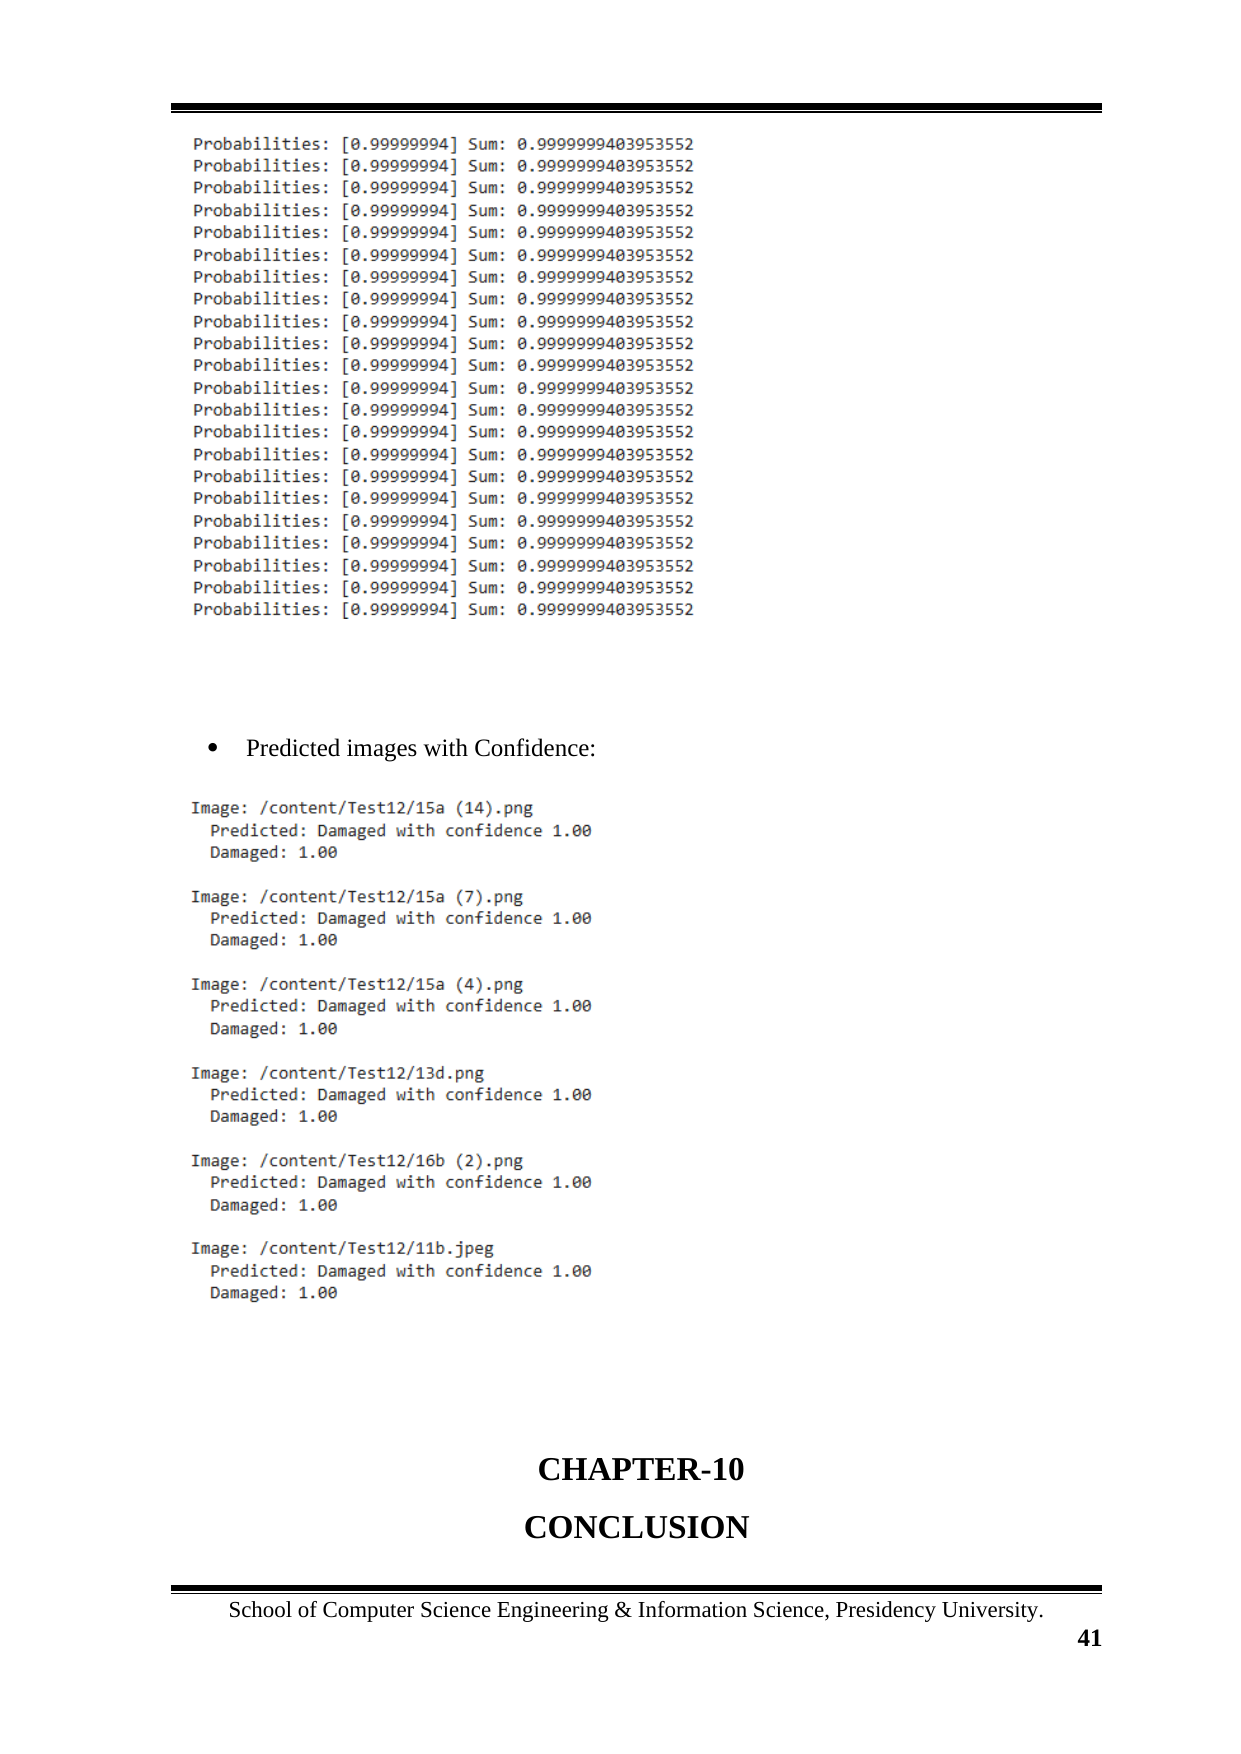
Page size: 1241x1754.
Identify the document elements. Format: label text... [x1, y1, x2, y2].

text CHAPTER-10 [171, 1449, 1102, 1488]
picture [187, 793, 601, 1306]
picture [187, 132, 701, 619]
list Predicted images with Confidence: [208, 733, 1102, 762]
text CONCLUSION [171, 1507, 1102, 1545]
